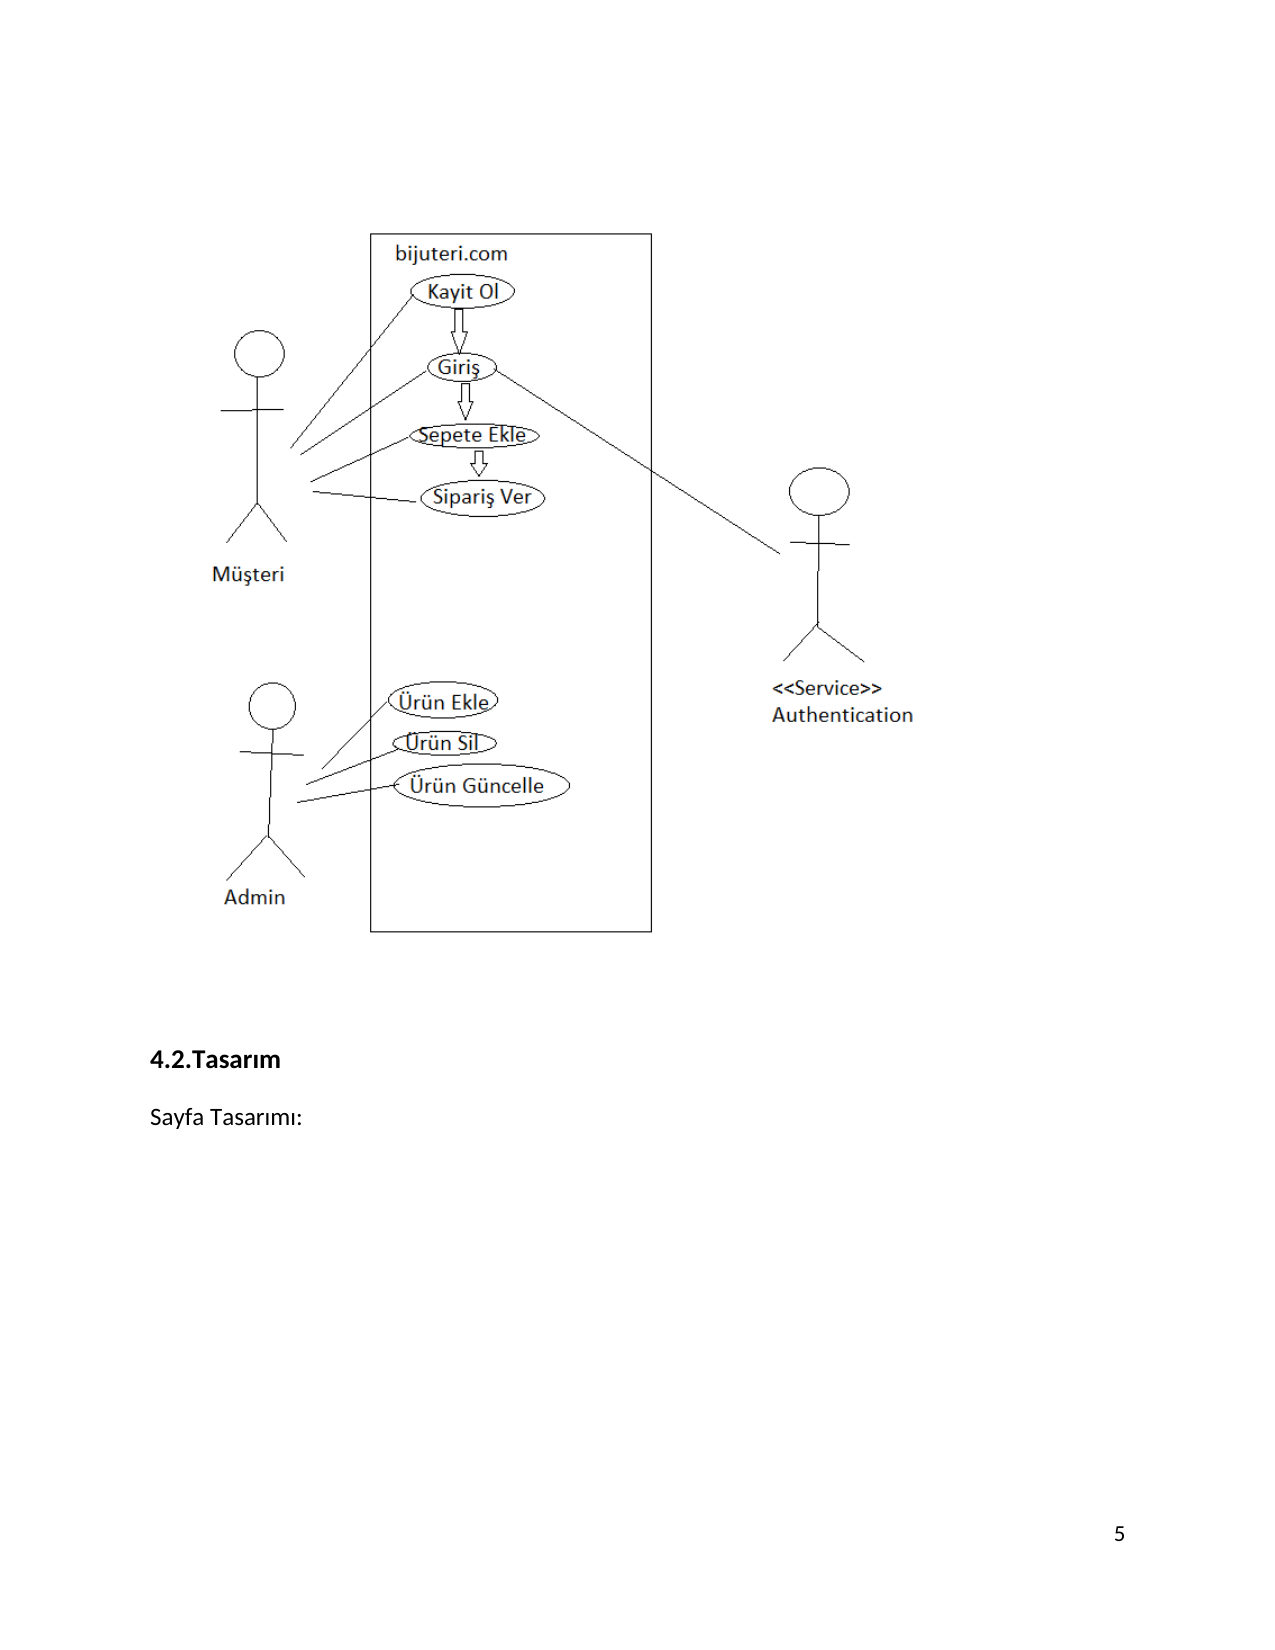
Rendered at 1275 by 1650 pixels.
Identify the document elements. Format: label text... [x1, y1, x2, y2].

text Sayfa Tasarımı: [150, 1101, 1125, 1132]
picture [150, 149, 1126, 1018]
text 4.2.Tasarım [150, 1042, 1125, 1075]
